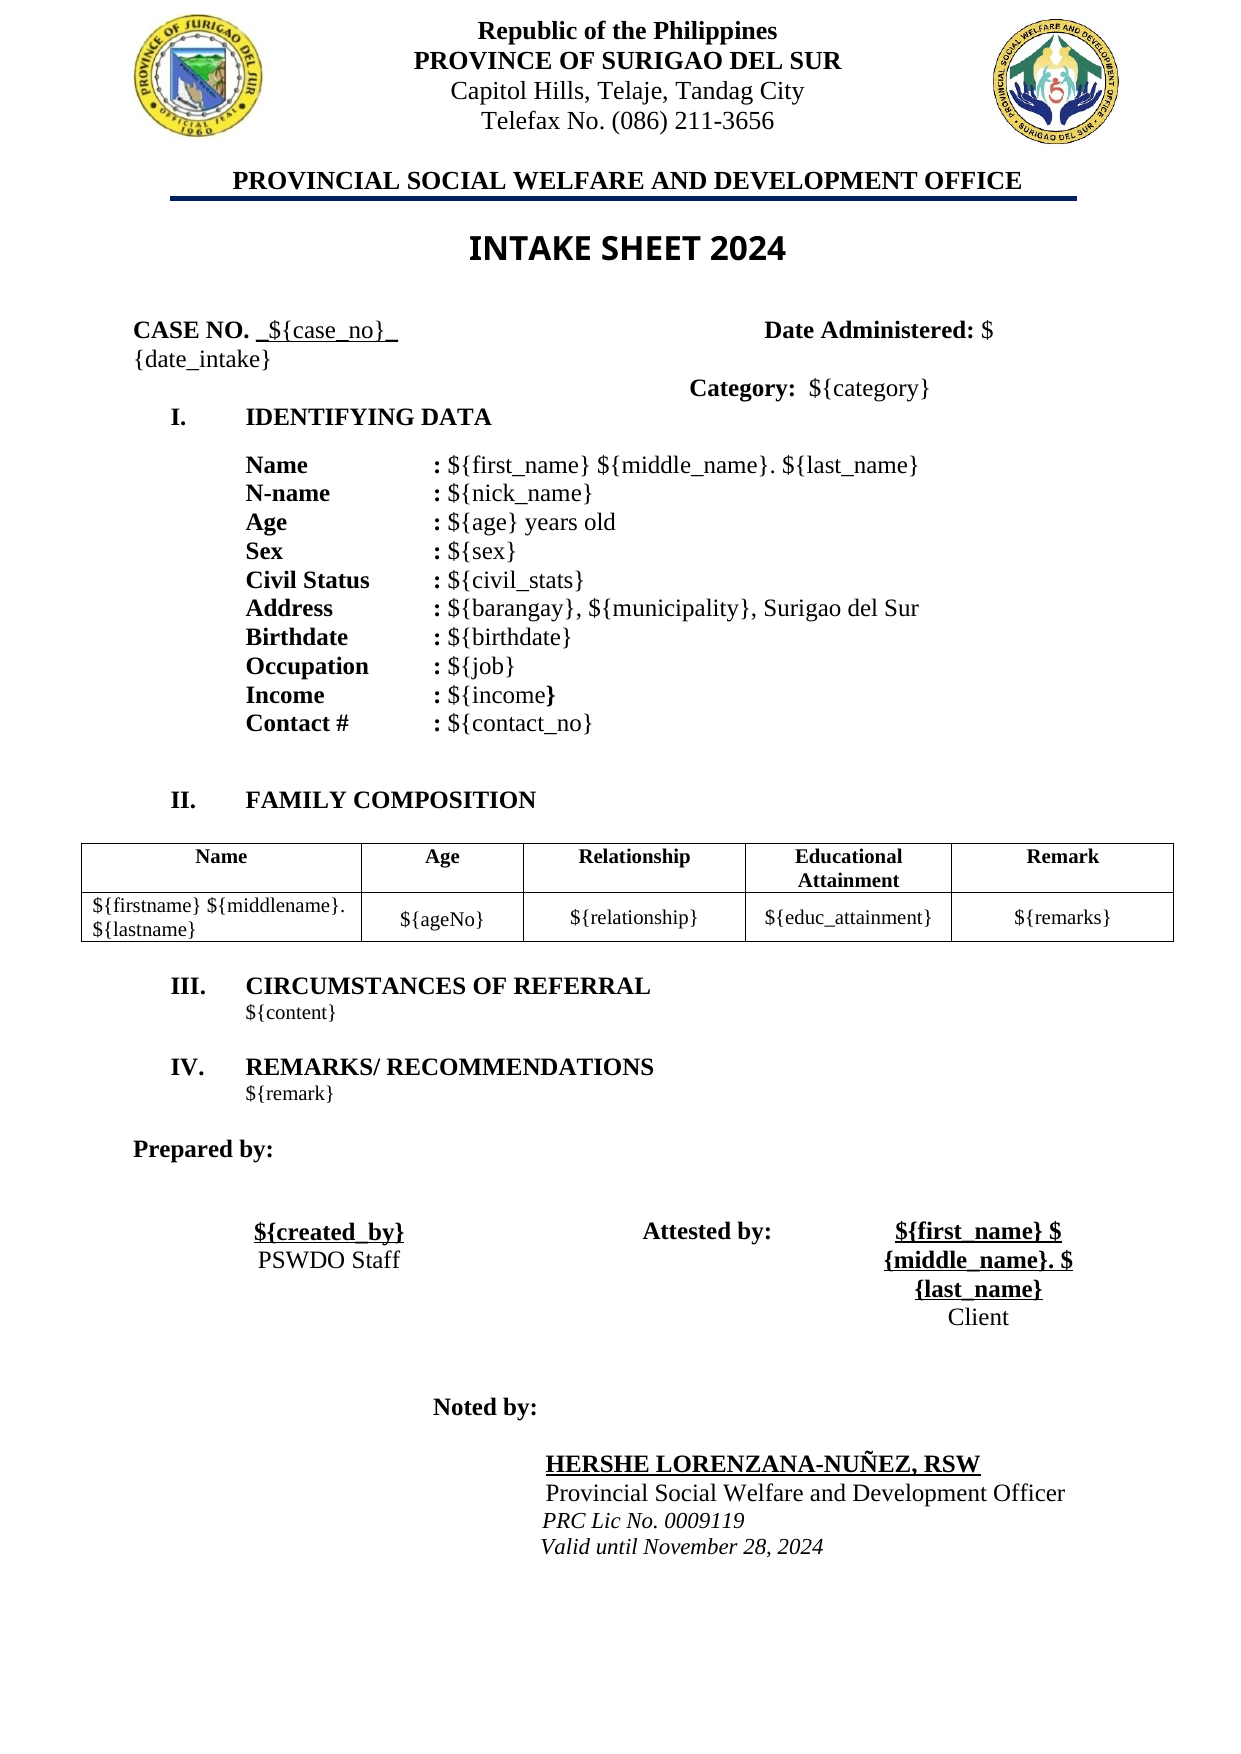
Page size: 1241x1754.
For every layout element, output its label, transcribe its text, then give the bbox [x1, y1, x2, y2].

text Prepared by: [133, 1134, 1122, 1163]
text Sex : ${sex} [170, 536, 1122, 565]
table_cell ${relationship} [524, 893, 745, 941]
table_header Relationship [524, 844, 745, 892]
text PRC Lic No. 0009119 [433, 1507, 1122, 1533]
text ${remark} [245, 1081, 1122, 1105]
text Contact # : ${contact_no} [170, 708, 1122, 737]
text PROVINCE OF SURIGAO DEL SUR [278, 45, 988, 75]
text Age : ${age} years old [170, 507, 1122, 536]
text Noted by: [133, 1392, 1122, 1421]
text Occupation : ${job} [170, 651, 1122, 680]
list REMARKS/ RECOMMENDATIONS [170, 1052, 1122, 1081]
picture [988, 15, 1123, 149]
text Civil Status : ${civil_stats} [170, 565, 1122, 593]
text HERSHE LORENZANA-NUÑEZ, RSW [133, 1449, 1122, 1478]
text Address : ${barangay}, ${municipality}, Surigao del Sur [170, 593, 1122, 622]
list FAMILY COMPOSITION [170, 785, 1122, 814]
table_header Educational Attainment [746, 844, 951, 892]
picture [132, 14, 278, 140]
list CIRCUMSTANCES OF REFERRAL [170, 971, 1122, 999]
text Capitol Hills, Telaje, Tandag City [278, 75, 988, 105]
list ${content} [245, 999, 1122, 1024]
text N-name : [170, 478, 1122, 507]
table_header Remark [952, 844, 1173, 892]
text Republic of the Philippines [278, 15, 988, 45]
text INTAKE SHEET 2024 [133, 225, 1122, 270]
text Valid until November 28, 2024 [133, 1533, 1122, 1560]
text Provincial Social Welfare and Development Officer [170, 1478, 1122, 1507]
table_cell ${ageNo} [362, 893, 523, 941]
table_header Age [362, 844, 523, 892]
text Telefax No. (086) 211-3656 [278, 105, 988, 135]
text Income : ${income} [170, 680, 1122, 708]
table_header Name [82, 844, 361, 892]
text CASE NO. _${case_no}_ Date Administered: ${date_intake} [133, 316, 1122, 373]
list IDENTIFYING DATA [170, 402, 1122, 431]
text Birthdate : ${birthdate} [170, 622, 1122, 651]
table_cell ${remarks} [952, 893, 1173, 941]
text PROVINCIAL SOCIAL WELFARE AND DEVELOPMENT OFFICE [133, 165, 1122, 195]
text Name : ${first_name} ${middle_name}. ${last_name} [170, 450, 1122, 478]
table_cell ${educ_attainment} [746, 893, 951, 941]
table_cell ${firstname} ${middlename}. ${lastname} [82, 893, 361, 941]
text Category: ${category} [133, 373, 1122, 402]
